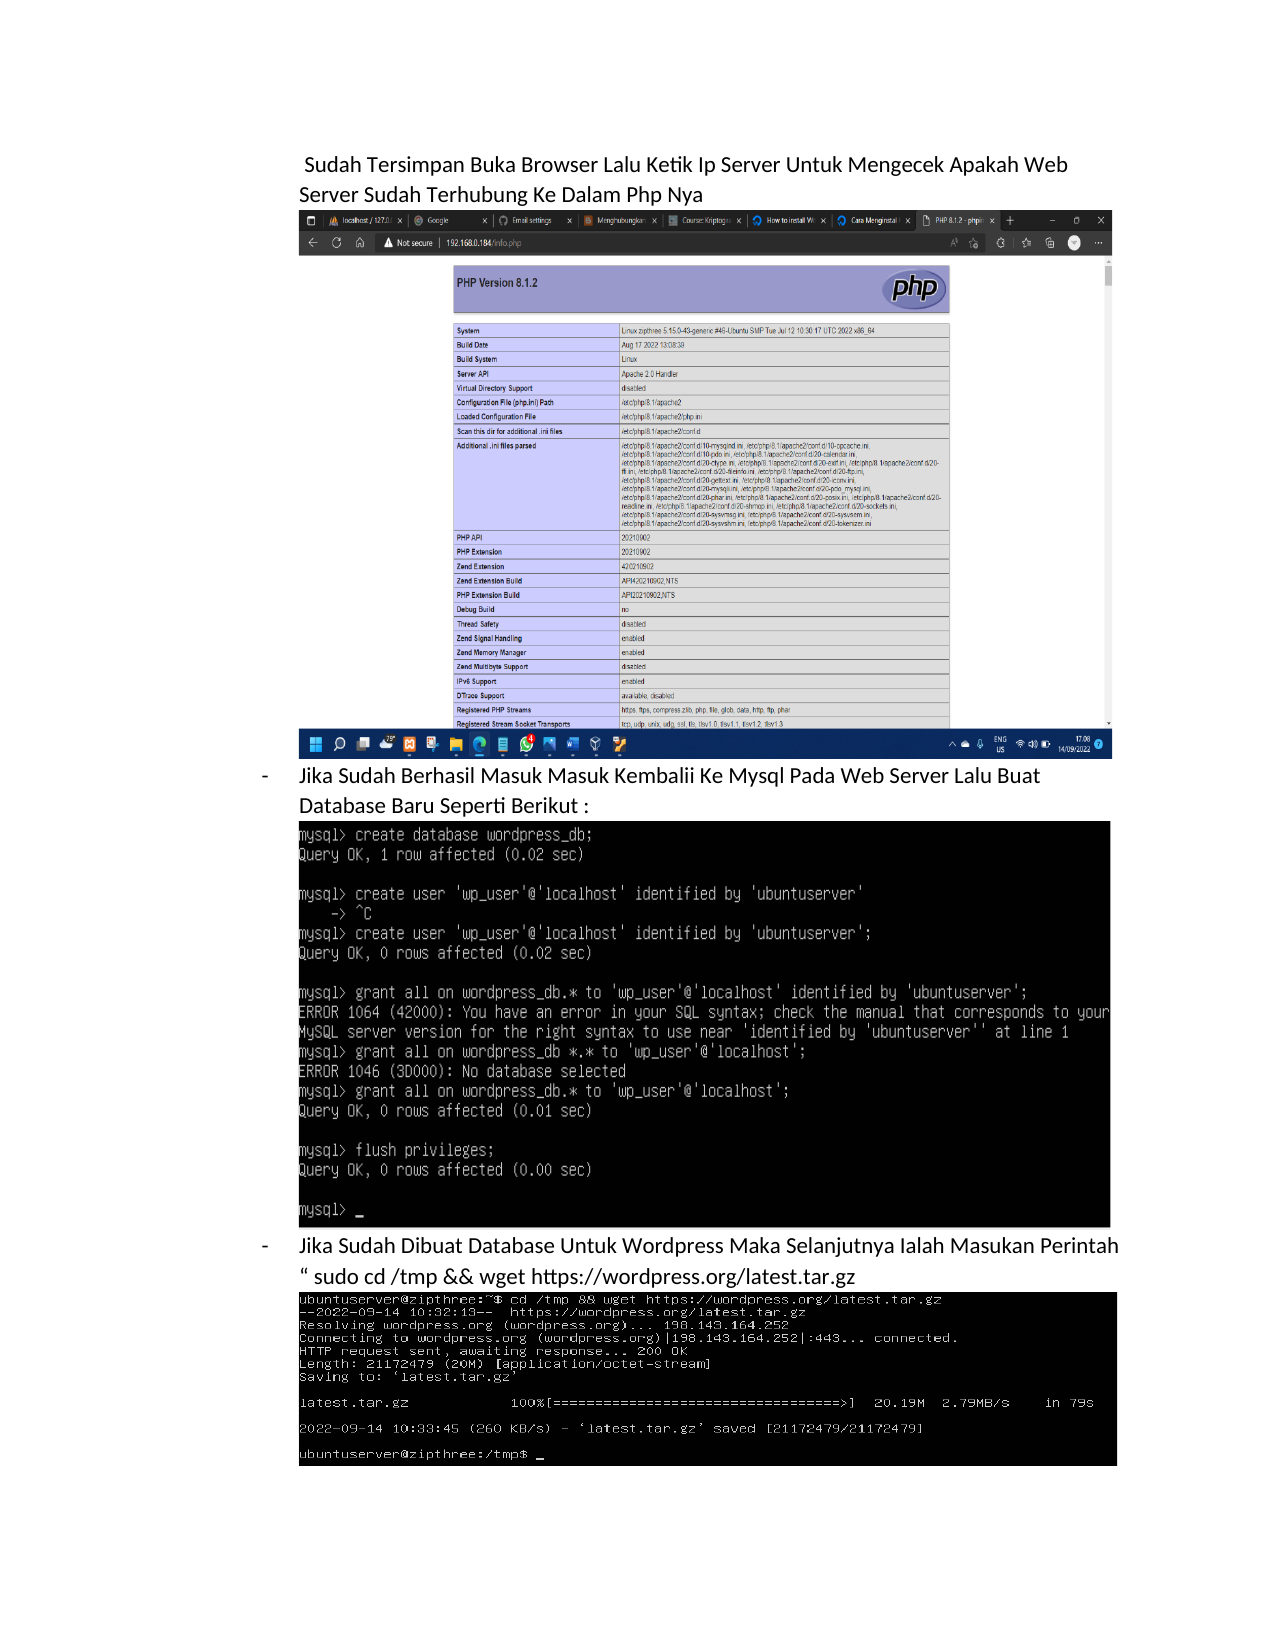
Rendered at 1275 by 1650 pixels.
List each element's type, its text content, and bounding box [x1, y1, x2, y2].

picture [298, 210, 1113, 759]
list Jika Sudah Dibuat Database Untuk Wordpress Maka Selanjutnya Ialah Masukan Perintah “ sudo cd /tmp && wget https://wordpress.org/latest.tar.gz [261, 1232, 1125, 1290]
picture [298, 1292, 1118, 1466]
picture [298, 821, 1111, 1230]
list Jika Sudah Berhasil Masuk Masuk Kembalii Ke Mysql Pada Web Server Lalu Buat Database Baru Seperti Berikut : [261, 761, 1125, 819]
